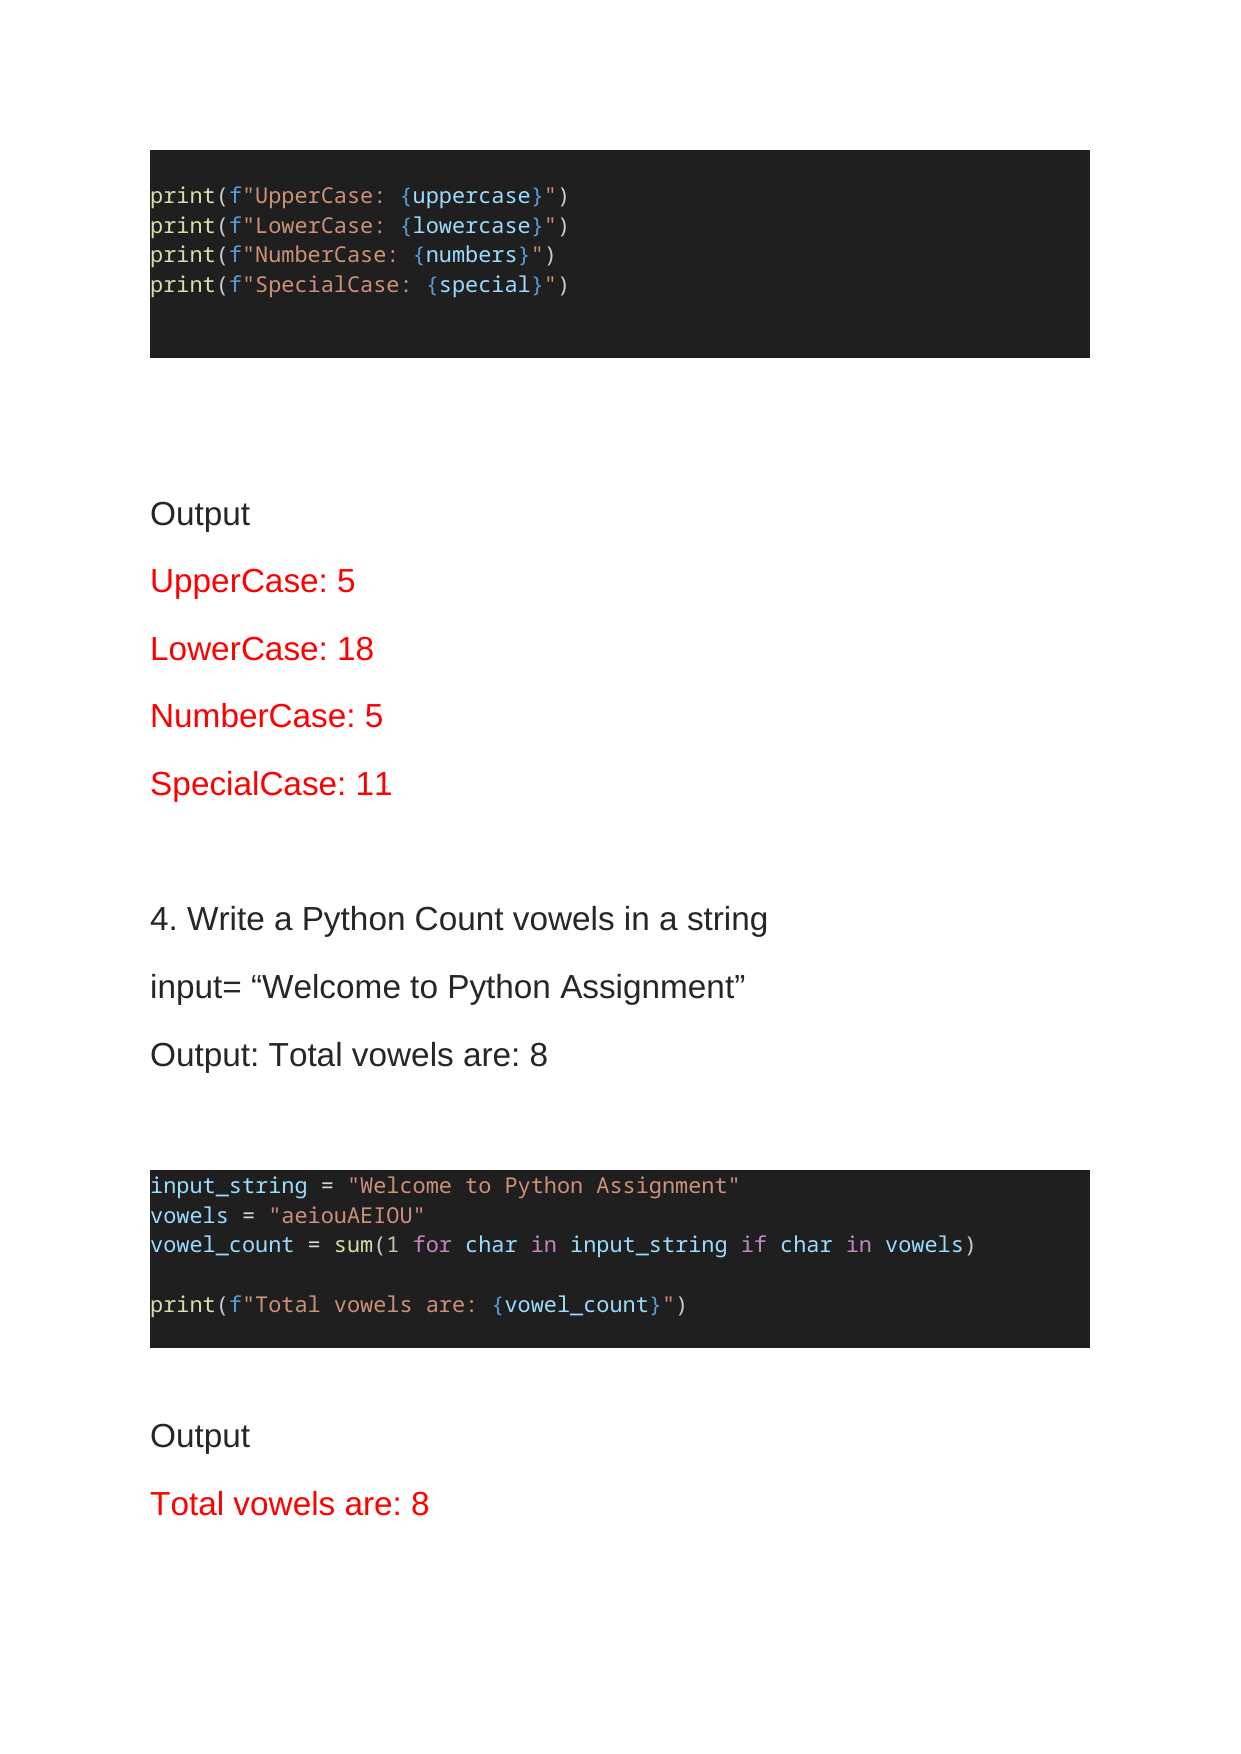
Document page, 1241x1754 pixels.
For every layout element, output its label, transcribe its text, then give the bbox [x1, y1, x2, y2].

text print(f"Total vowels are: {vowel_count}") [150, 1289, 1090, 1319]
text print(f"SpecialCase: {special}") [150, 269, 1090, 299]
text Output [150, 494, 1090, 532]
text Output [150, 1416, 1090, 1454]
text LowerCase: 18 [150, 629, 1090, 667]
text Total vowels are: 8 [150, 1484, 1090, 1522]
text input= “Welcome to Python Assignment” [150, 967, 1090, 1005]
text print(f"LowerCase: {lowercase}") [150, 209, 1090, 239]
text 4. Write a Python Count vowels in a string [150, 899, 1090, 938]
text vowels = "aeiouAEIOU" [150, 1199, 1090, 1229]
text SpecialCase: 11 [150, 764, 1090, 803]
text input_string = "Welcome to Python Assignment" [150, 1170, 1090, 1199]
text print(f"NumberCase: {numbers}") [150, 239, 1090, 269]
text vowel_count = sum(1 for char in input_string if char in vowels) [150, 1229, 1090, 1259]
text Output: Total vowels are: 8 [150, 1034, 1090, 1073]
text UpperCase: 5 [150, 561, 1090, 600]
text NumberCase: 5 [150, 697, 1090, 735]
text print(f"UpperCase: {uppercase}") [150, 180, 1090, 209]
